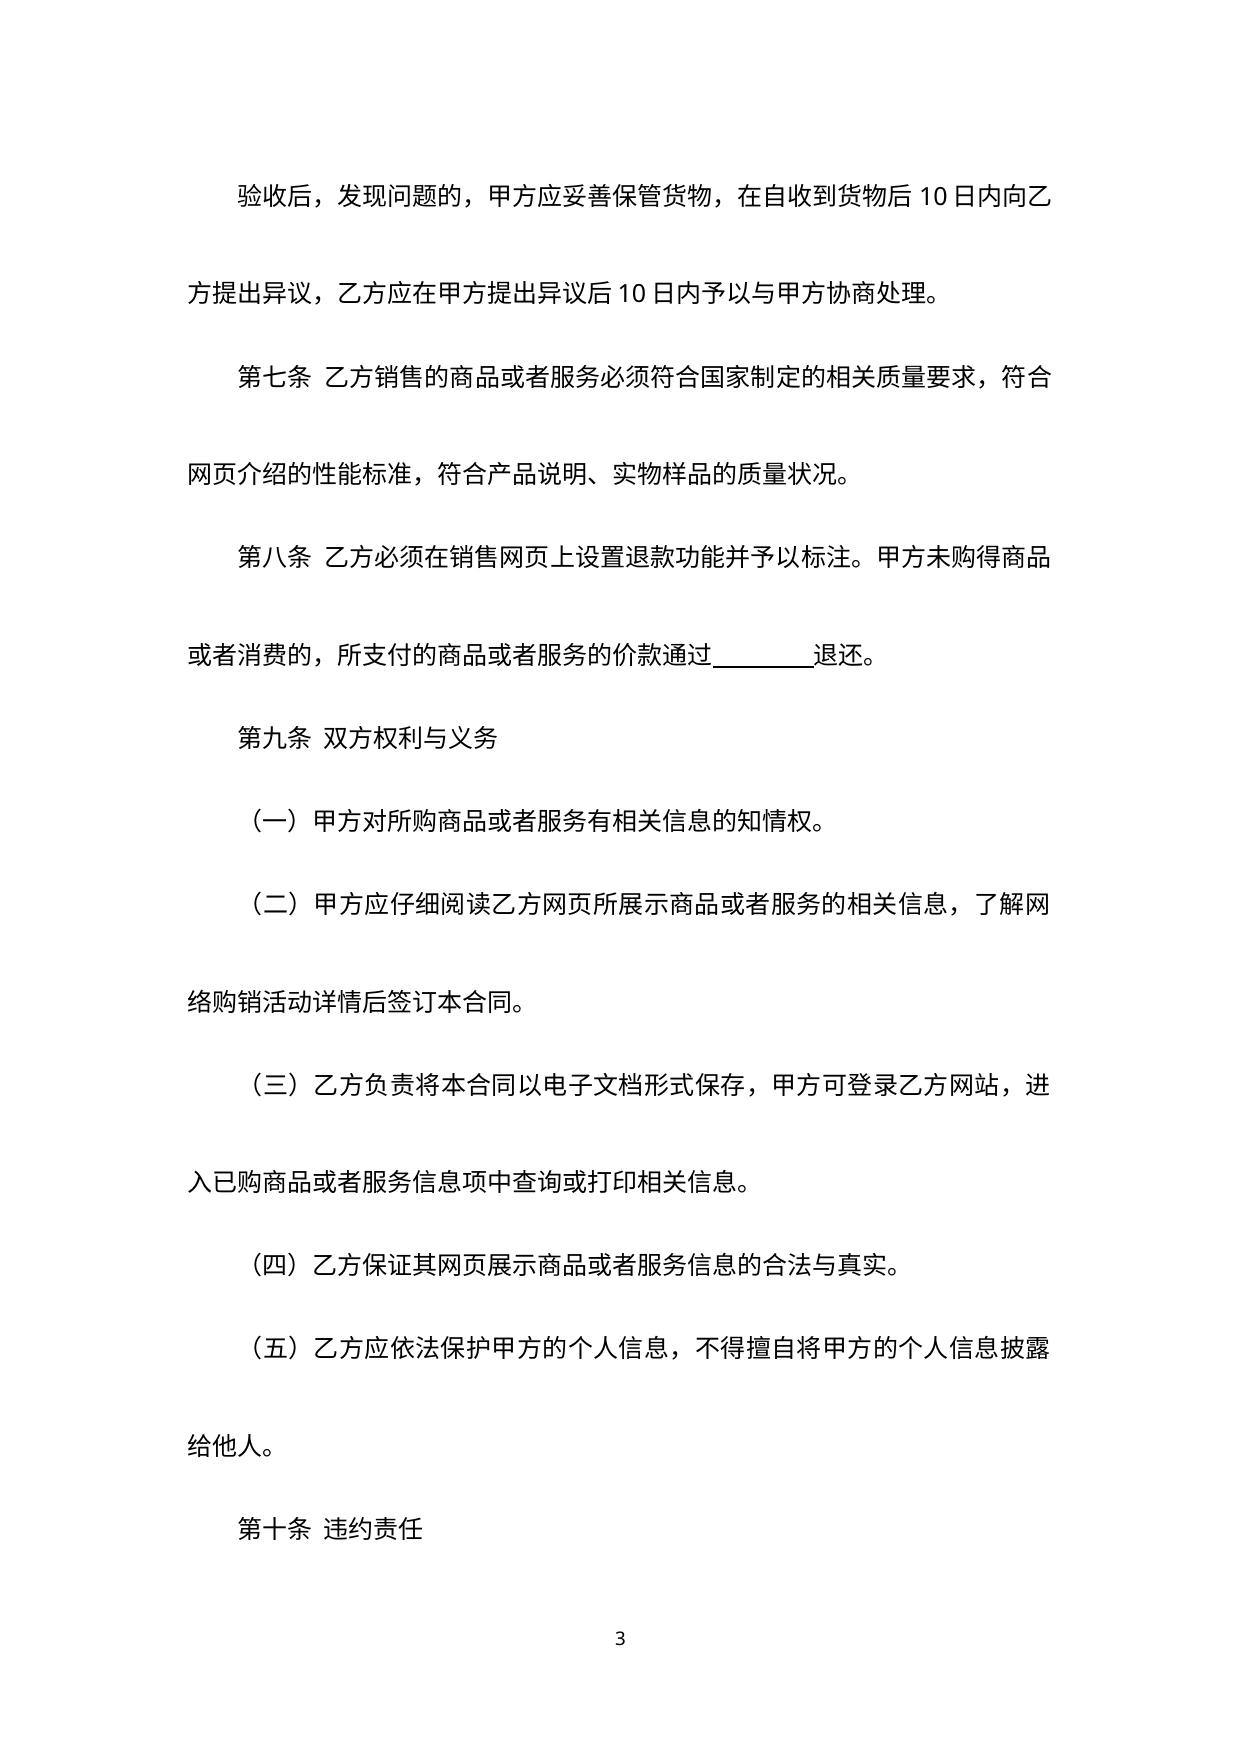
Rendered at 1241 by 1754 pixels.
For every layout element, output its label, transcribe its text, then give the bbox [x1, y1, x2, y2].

text 验收后，发现问题的，甲方应妥善保管货物，在自收到货物后10日内向乙方提出异议，乙方应在甲方提出异议后10日内予以与甲方协商处理。 [187, 162, 1053, 324]
text （一）甲方对所购商品或者服务有相关信息的知情权。 [187, 787, 1053, 852]
text 第十条 违约责任 [187, 1495, 1053, 1560]
text 第八条 乙方必须在销售网页上设置退款功能并予以标注。甲方未购得商品或者消费的，所支付的商品或者服务的价款通过 退还。 [187, 523, 1053, 686]
text （三）乙方负责将本合同以电子文档形式保存，甲方可登录乙方网站，进入已购商品或者服务信息项中查询或打印相关信息。 [187, 1051, 1053, 1213]
text （四）乙方保证其网页展示商品或者服务信息的合法与真实。 [187, 1231, 1053, 1296]
text 第七条 乙方销售的商品或者服务必须符合国家制定的相关质量要求，符合网页介绍的性能标准，符合产品说明、实物样品的质量状况。 [187, 343, 1053, 505]
text 第九条 双方权利与义务 [187, 704, 1053, 769]
text （二）甲方应仔细阅读乙方网页所展示商品或者服务的相关信息，了解网络购销活动详情后签订本合同。 [187, 870, 1053, 1033]
text （五）乙方应依法保护甲方的个人信息，不得擅自将甲方的个人信息披露给他人。 [187, 1314, 1053, 1477]
